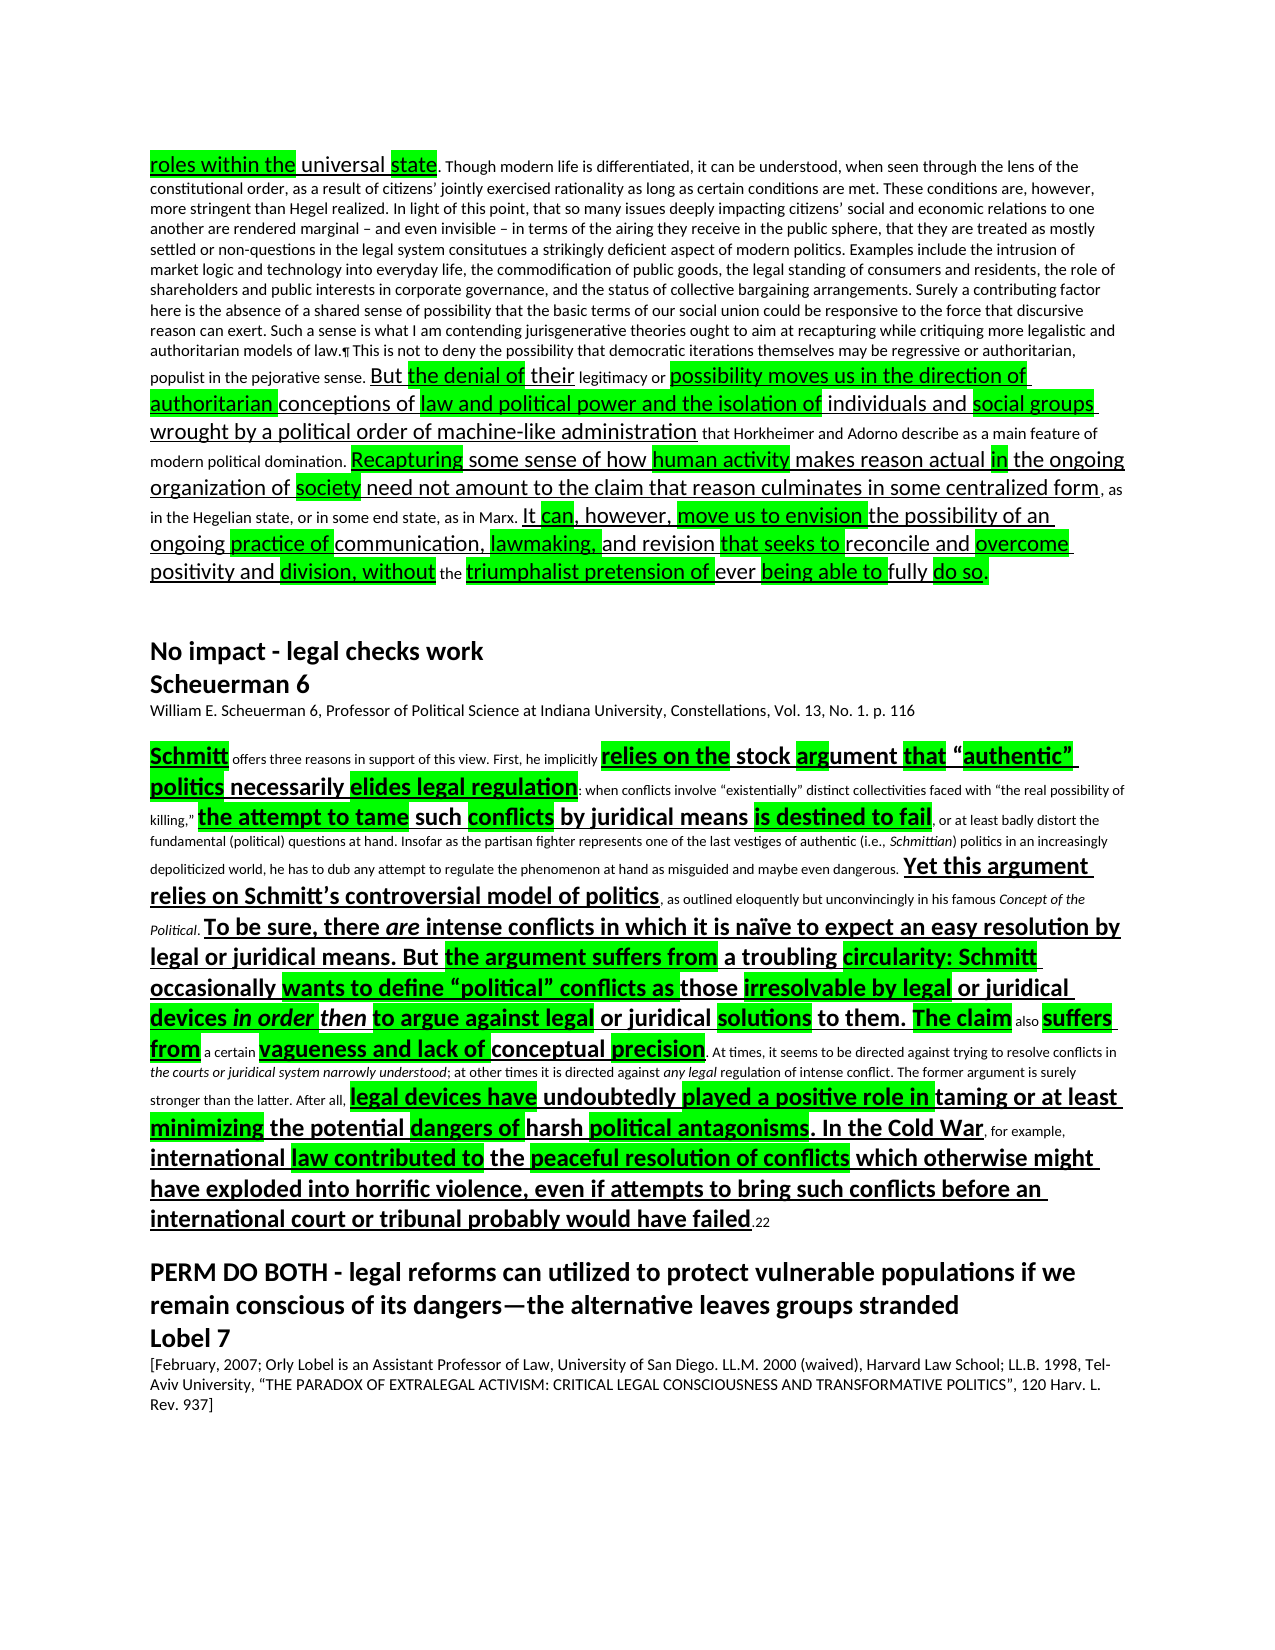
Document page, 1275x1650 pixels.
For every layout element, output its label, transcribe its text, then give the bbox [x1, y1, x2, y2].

text Scheuerman 6 [150, 667, 1125, 700]
subtitle No impact - legal checks work [150, 634, 1125, 667]
subtitle PERM DO BOTH - legal reforms can utilized to protect vulnerable populations if we remain conscious of its dangers—the alternative leaves groups stranded [150, 1255, 1125, 1321]
text [February, 2007; Orly Lobel is an Assistant Professor of Law, University of San Diego. LL.M. 2000 (waived), Harvard Law School; LL.B. 1998, Tel-Aviv University, “THE PARADOX OF EXTRALEGAL ACTIVISM: CRITICAL LEGAL CONSCIOUSNESS AND TRANSFORMATIVE POLITICS”, 120 Harv. L. Rev. 937] [150, 1354, 1125, 1415]
text Schmitt offers three reasons in support of this view. First, he implicitly relies on the stock argument that “authentic” politics necessarily elides legal regulation: when conflicts involve “existentially” distinct collectivities faced with “the real possibility of killing,” the attempt to tame such conflicts by juridical means is destined to fail, or at least badly distort the fundamental (political) questions at hand. Insofar as the partisan fighter represents one of the last vestiges of authentic (i.e., Schmittian) politics in an increasingly depoliticized world, he has to dub any attempt to regulate the phenomenon at hand as misguided and maybe even dangerous. Yet this argument relies on Schmitt’s controversial model of politics, as outlined eloquently but unconvincingly in his famous Concept of the Political. To be sure, there are intense conflicts in which it is naïve to expect an easy resolution by legal or juridical means. But the argument suffers from a troubling circularity: Schmitt occasionally wants to define “political” conflicts as those irresolvable by legal or juridical devices in order then to argue against legal or juridical solutions to them. The claim also suffers from a certain vagueness and lack of conceptual precision. At times, it seems to be directed against trying to resolve conflicts in the courts or juridical system narrowly understood; at other times it is directed against any legal regulation of intense conflict. The former argument is surely stronger than the latter. After all, legal devices have undoubtedly played a positive role in taming or at least minimizing the potential dangers of harsh political antagonisms. In the Cold War, for example, international law contributed to the peaceful resolution of conflicts which otherwise might have exploded into horrific violence, even if attempts to bring such conflicts before an international court or tribunal probably would have failed.22 [150, 741, 1125, 1234]
text William E. Scheuerman 6, Professor of Political Science at Indiana University, Constellations, Vol. 13, No. 1. p. 116 [150, 700, 1125, 720]
text Lobel 7 [150, 1321, 1125, 1354]
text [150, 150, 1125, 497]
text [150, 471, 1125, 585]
